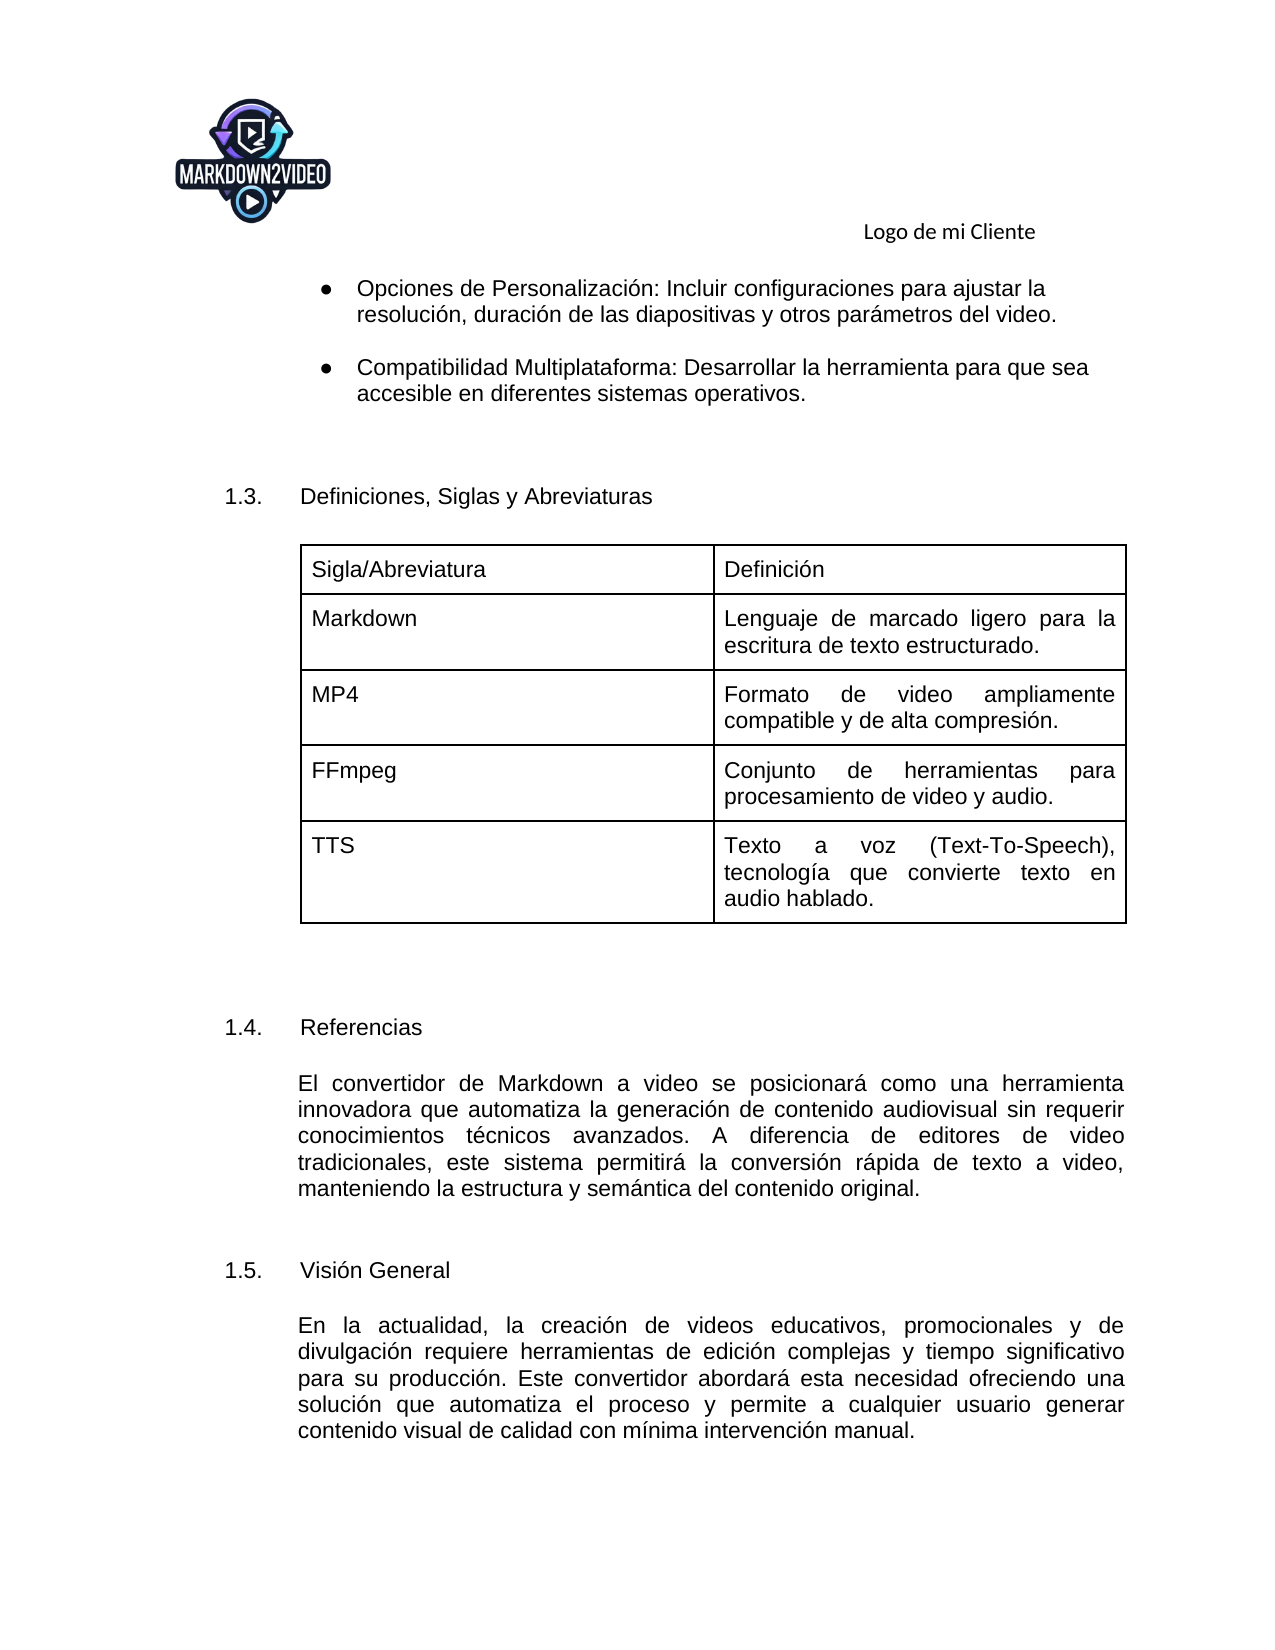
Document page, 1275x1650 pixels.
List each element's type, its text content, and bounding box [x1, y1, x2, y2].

picture [150, 75, 350, 239]
table_cell FFmpeg [302, 746, 713, 820]
table_cell Markdown [302, 595, 713, 668]
table_cell Conjunto de herramientas para procesamiento de video y audio. [715, 746, 1125, 820]
subtitle Visión General [262, 1257, 1125, 1283]
table_cell Texto a voz (Text-To-Speech), tecnología que convierte texto en audio hablado. [715, 822, 1125, 922]
table_header Definición [715, 546, 1125, 593]
table_cell Formato de video ampliamente compatible y de alta compresión. [715, 671, 1125, 744]
text En la actualidad, la creación de videos educativos, promocionales y de divulgación requiere herramientas de edición complejas y tiempo significativo para su producción. Este convertidor abordará esta necesidad ofreciendo una solución que automatiza el proceso y permite a cualquier usuario generar contenido visual de calidad con mínima intervención manual. [298, 1312, 1125, 1443]
list Opciones de Personalización: Incluir configuraciones para ajustar la resolución, duración de las diapositivas y otros parámetros del video. [319, 275, 1125, 328]
table_header Sigla/Abreviatura [302, 546, 713, 593]
text El convertidor de Markdown a video se posicionará como una herramienta innovadora que automatiza la generación de contenido audiovisual sin requerir conocimientos técnicos avanzados. A diferencia de editores de video tradicionales, este sistema permitirá la conversión rápida de texto a video, manteniendo la estructura y semántica del contenido original. [298, 1069, 1125, 1201]
table_cell Lenguaje de marcado ligero para la escritura de texto estructurado. [715, 595, 1125, 668]
list Compatibilidad Multiplataforma: Desarrollar la herramienta para que sea accesible en diferentes sistemas operativos. [319, 354, 1125, 407]
subtitle Referencias [262, 1014, 1125, 1041]
table_cell MP4 [302, 671, 713, 744]
subtitle Definiciones, Siglas y Abreviaturas [262, 483, 1125, 509]
table_cell TTS [302, 822, 713, 922]
